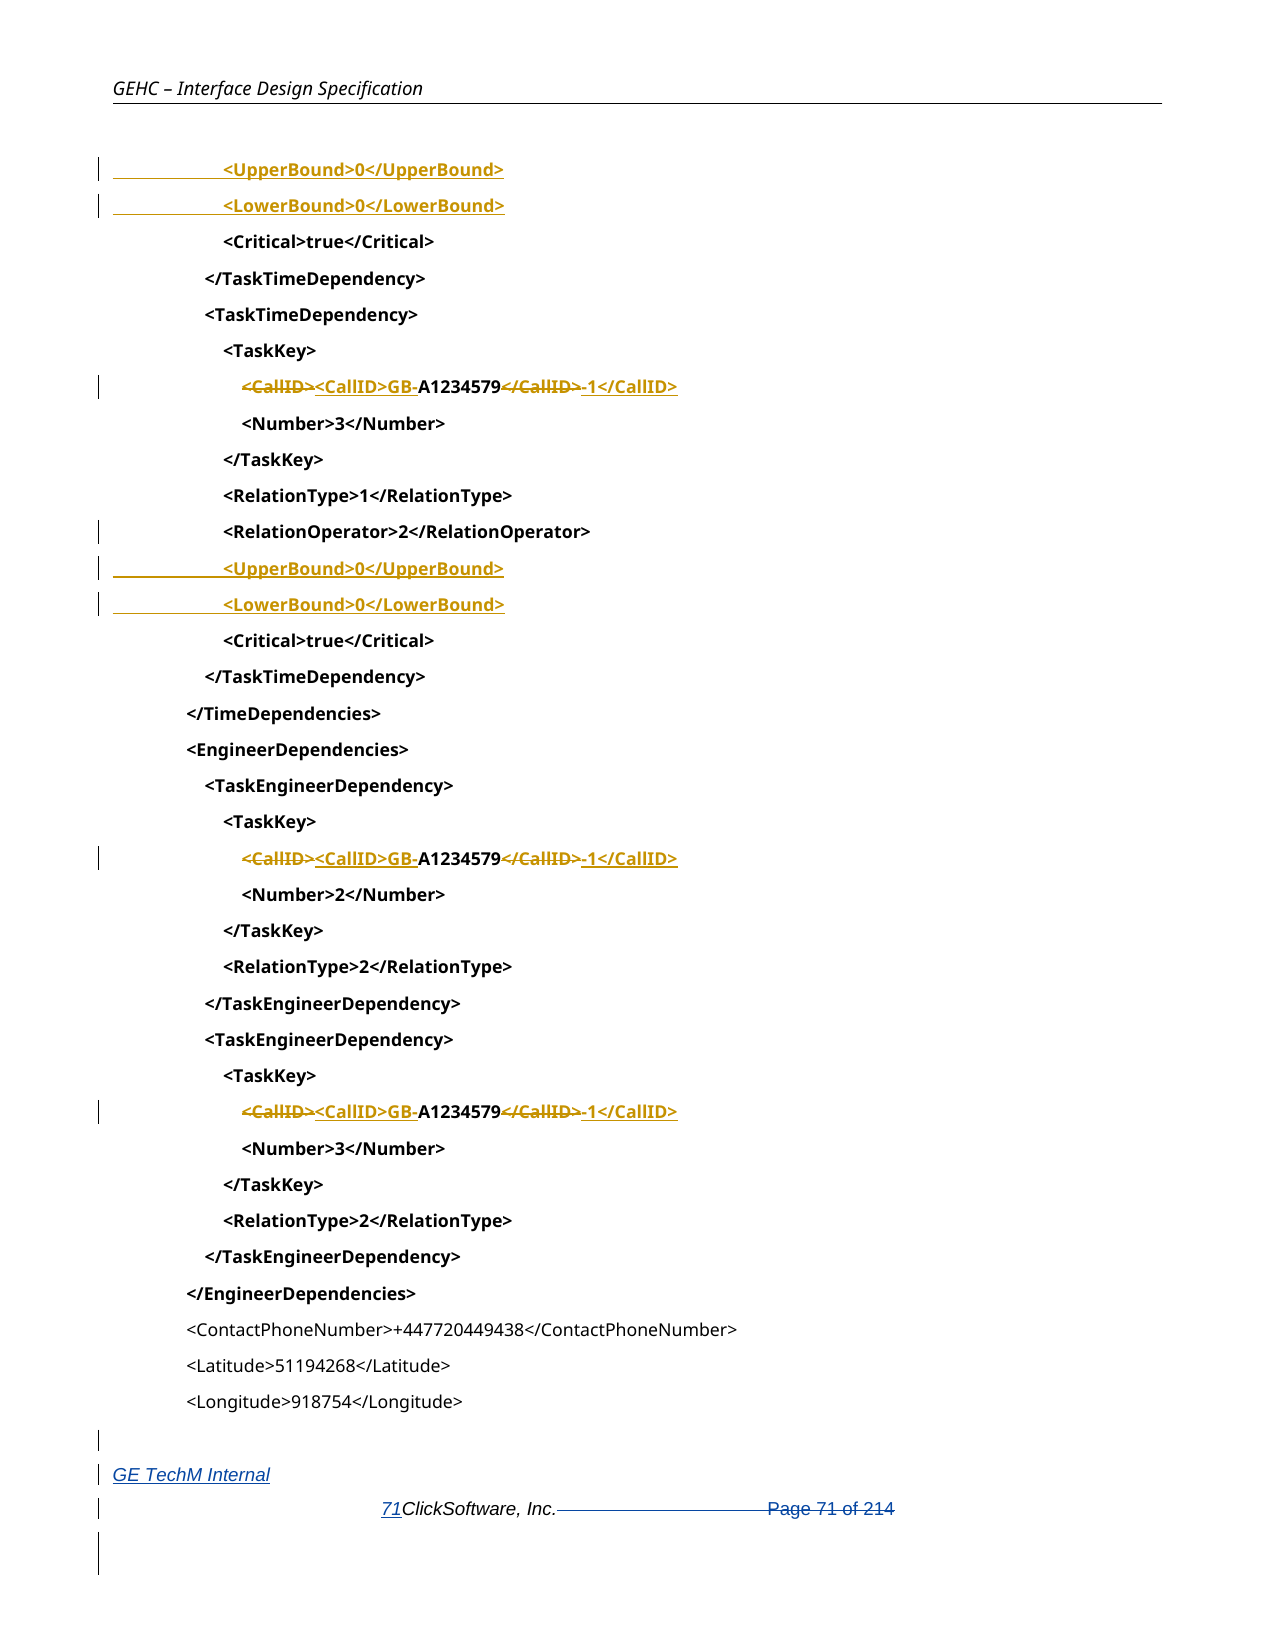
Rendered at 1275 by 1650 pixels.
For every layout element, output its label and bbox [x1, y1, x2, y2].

table_header [101, 157, 1174, 1426]
